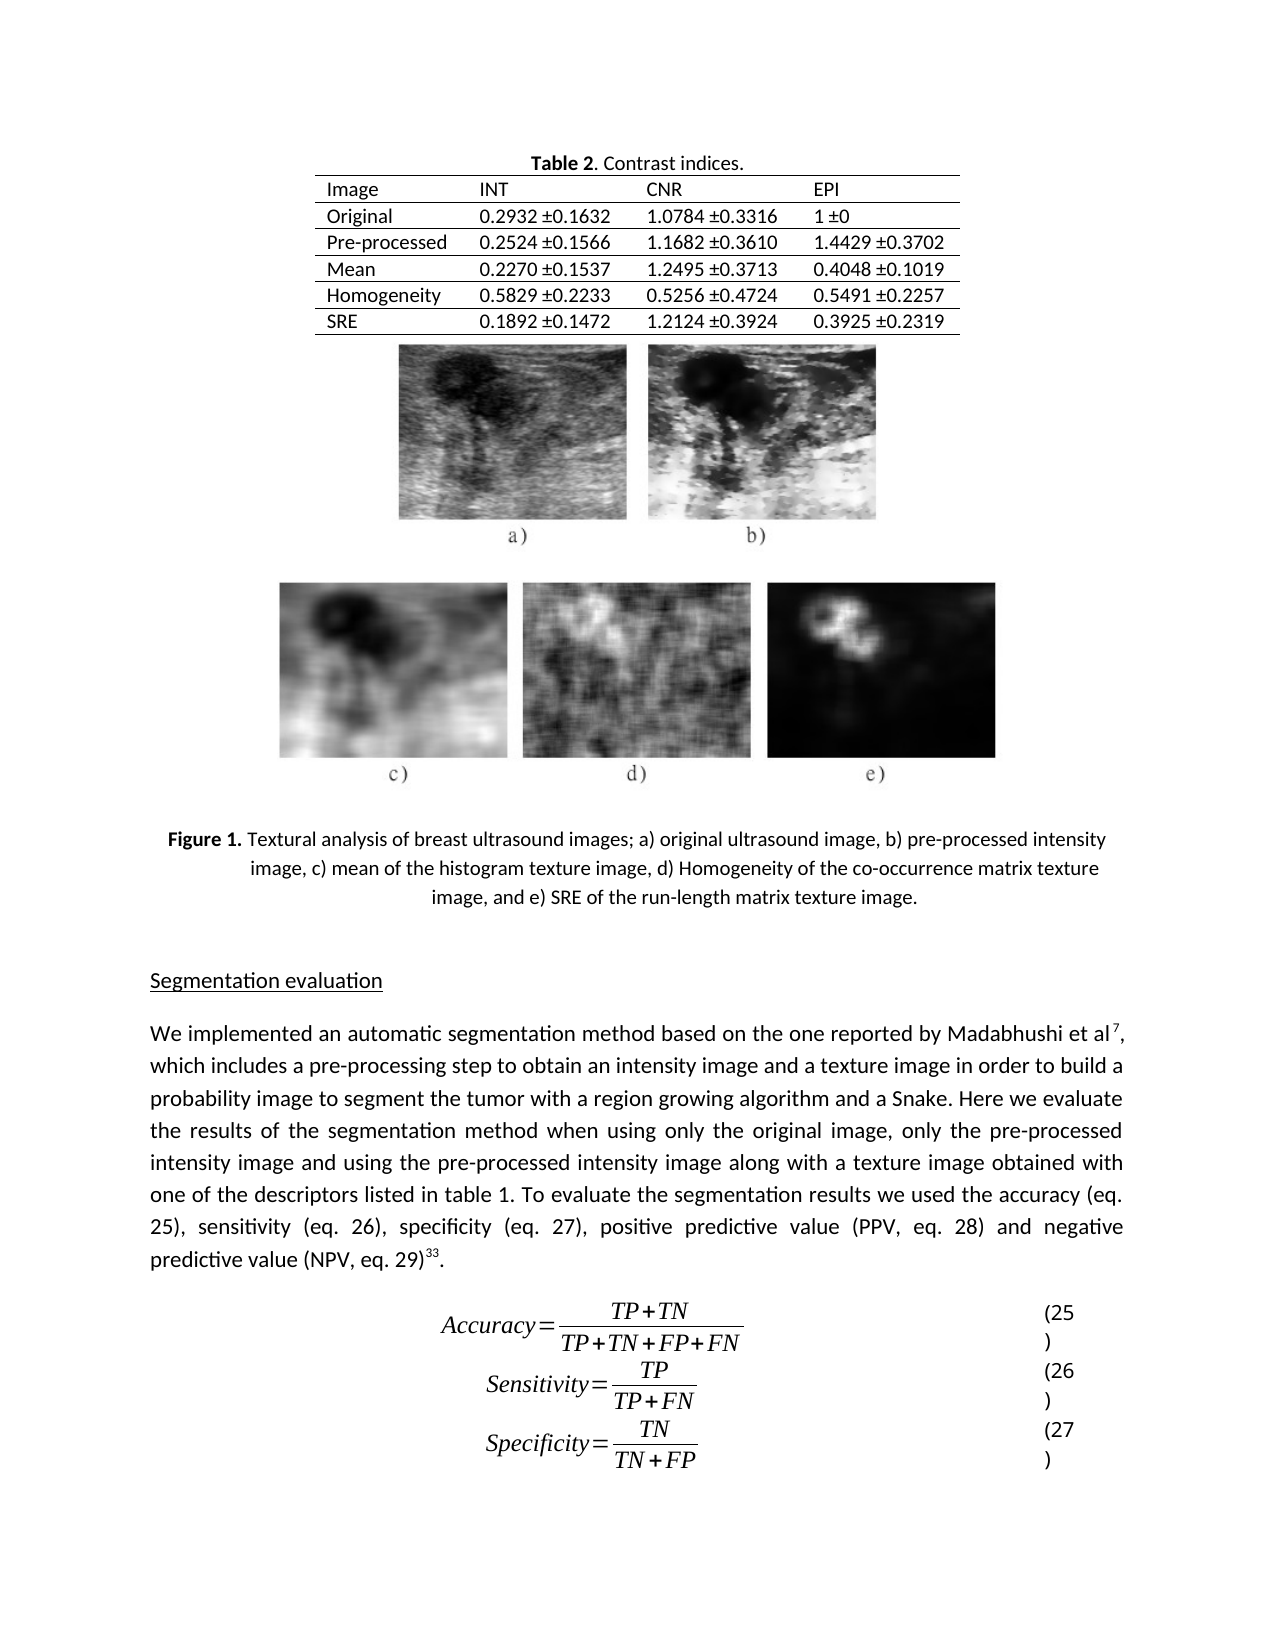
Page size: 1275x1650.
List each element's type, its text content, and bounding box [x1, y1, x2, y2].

table_header CNR [635, 176, 802, 202]
table_cell 0.5491 ±0.2257 [802, 282, 960, 308]
table_cell SRE [315, 309, 468, 334]
table_cell 0.2524 ±0.1566 [468, 229, 635, 255]
table_cell 1.2495 ±0.3713 [635, 256, 802, 281]
table_cell (27) [1033, 1416, 1090, 1474]
table_cell Original [315, 203, 468, 228]
table_cell 0.5256 ±0.4724 [635, 282, 802, 308]
table_cell [150, 1357, 1033, 1416]
table_header INT [468, 176, 635, 202]
picture [220, 335, 1055, 801]
table_cell 0.2270 ±0.1537 [468, 256, 635, 281]
text Segmentation evaluation [150, 966, 1125, 994]
table_cell 1.4429 ±0.3702 [802, 229, 960, 255]
table_header Image [315, 176, 468, 202]
table_cell 1 ±0 [802, 203, 960, 228]
table_cell 0.3925 ±0.2319 [802, 309, 960, 334]
table_cell Mean [315, 256, 468, 281]
text We implemented an automatic segmentation method based on the one reported by Madabhushi et al7, which includes a pre-processing step to obtain an intensity image and a texture image in order to build a probability image to segment the tumor with a region growing algorithm and a Snake. Here we evaluate the results of the segmentation method when using only the original image, only the pre-processed intensity image and using the pre-processed intensity image along with a texture image obtained with one of the descriptors listed in table 1. To evaluate the segmentation results we used the accuracy (eq. 25), sensitivity (eq. 26), specificity (eq. 27), positive predictive value (PPV, eq. 28) and negative predictive value (NPV, eq. 29)33. [150, 1019, 1125, 1273]
table_cell 0.4048 ±0.1019 [802, 256, 960, 281]
table_header [150, 1298, 1033, 1357]
table_cell Homogeneity [315, 282, 468, 308]
table_cell 1.1682 ±0.3610 [635, 229, 802, 255]
text Table 2. Contrast indices. [150, 150, 1125, 175]
table_header EPI [802, 176, 960, 202]
table_cell 0.1892 ±0.1472 [468, 309, 635, 334]
table_cell 1.2124 ±0.3924 [635, 309, 802, 334]
table_cell (26) [1033, 1357, 1090, 1416]
table_cell [150, 1416, 1033, 1474]
table_cell 0.2932 ±0.1632 [468, 203, 635, 228]
table_cell Pre-processed [315, 229, 468, 255]
table_header (25) [1033, 1298, 1090, 1357]
text Figure 1. Textural analysis of breast ultrasound images; a) original ultrasound image, b) pre-processed intensity image, c) mean of the histogram texture image, d) Homogeneity of the co-occurrence matrix texture image, and e) SRE of the run-length matrix texture image. [150, 826, 1125, 909]
table_cell 1.0784 ±0.3316 [635, 203, 802, 228]
table_cell 0.5829 ±0.2233 [468, 282, 635, 308]
